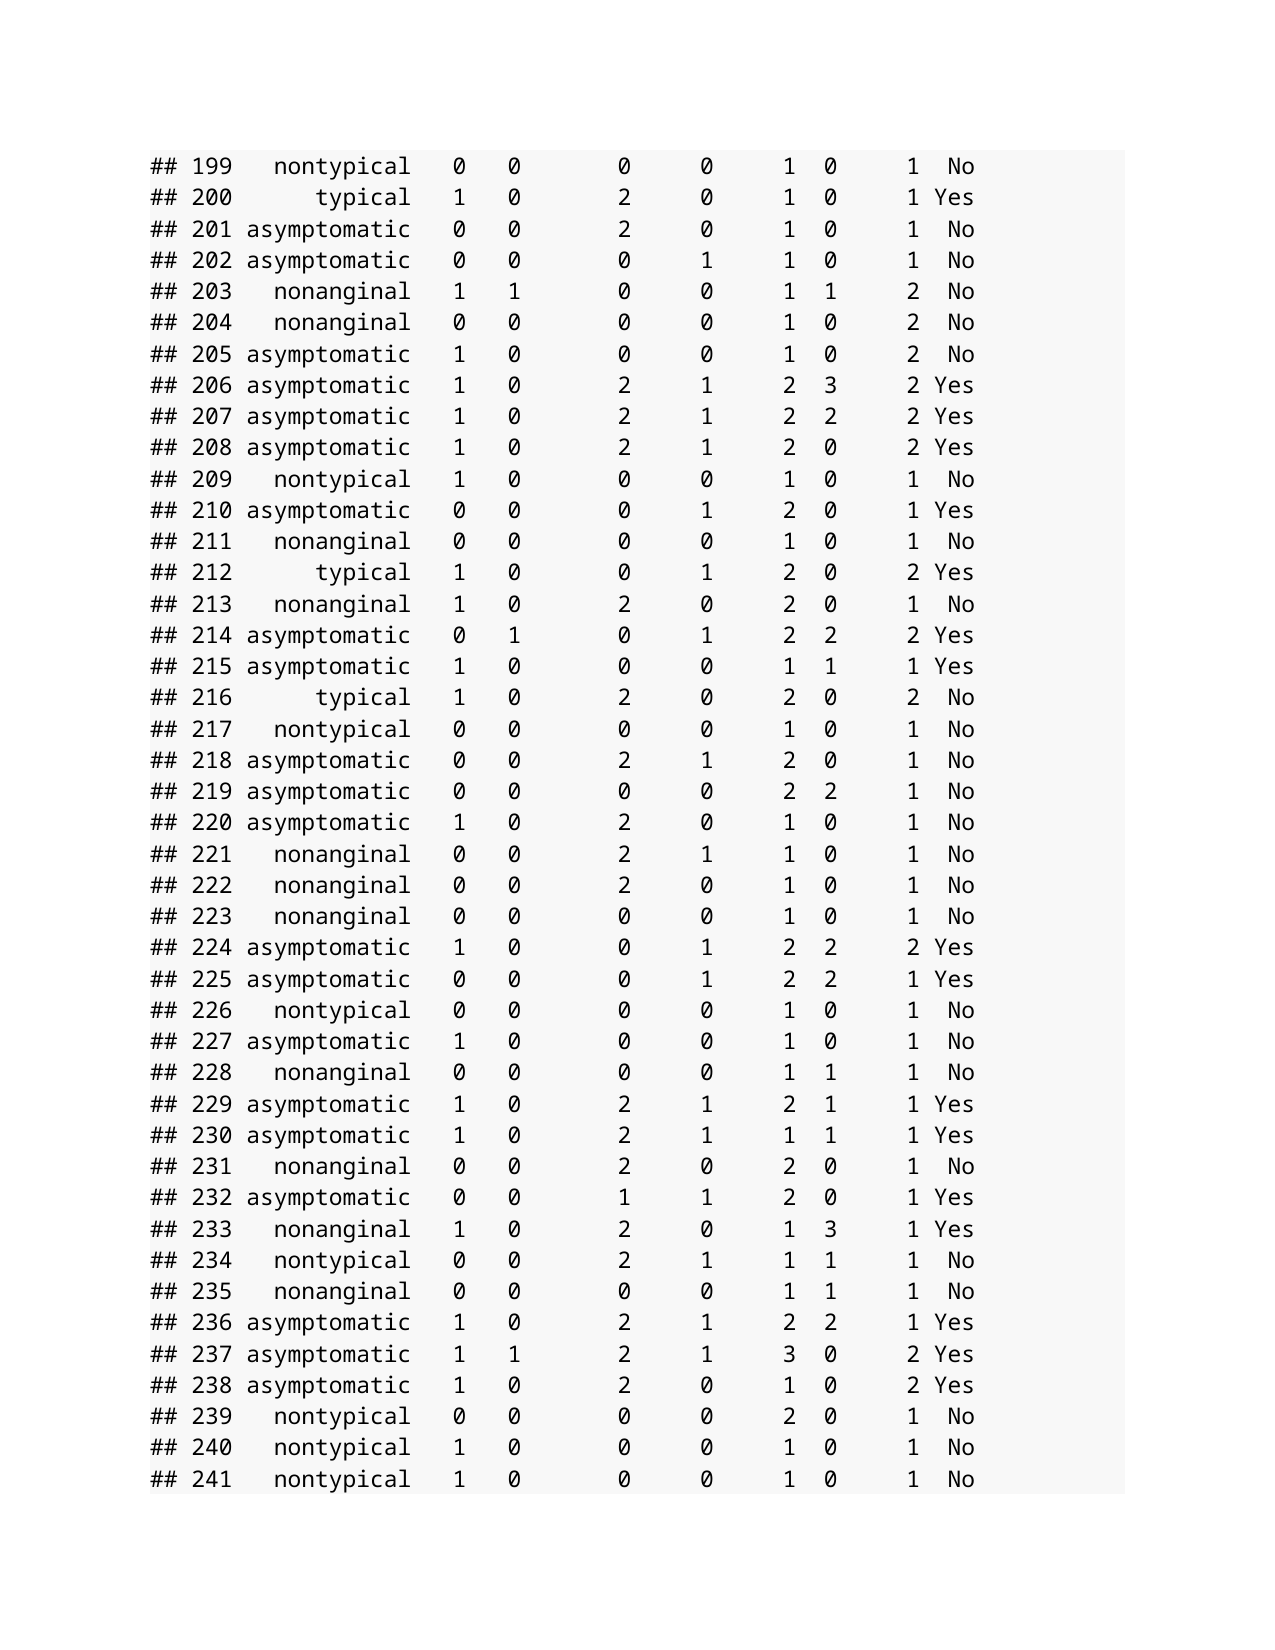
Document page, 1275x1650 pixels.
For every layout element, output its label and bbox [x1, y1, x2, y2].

text [150, 150, 1125, 1494]
